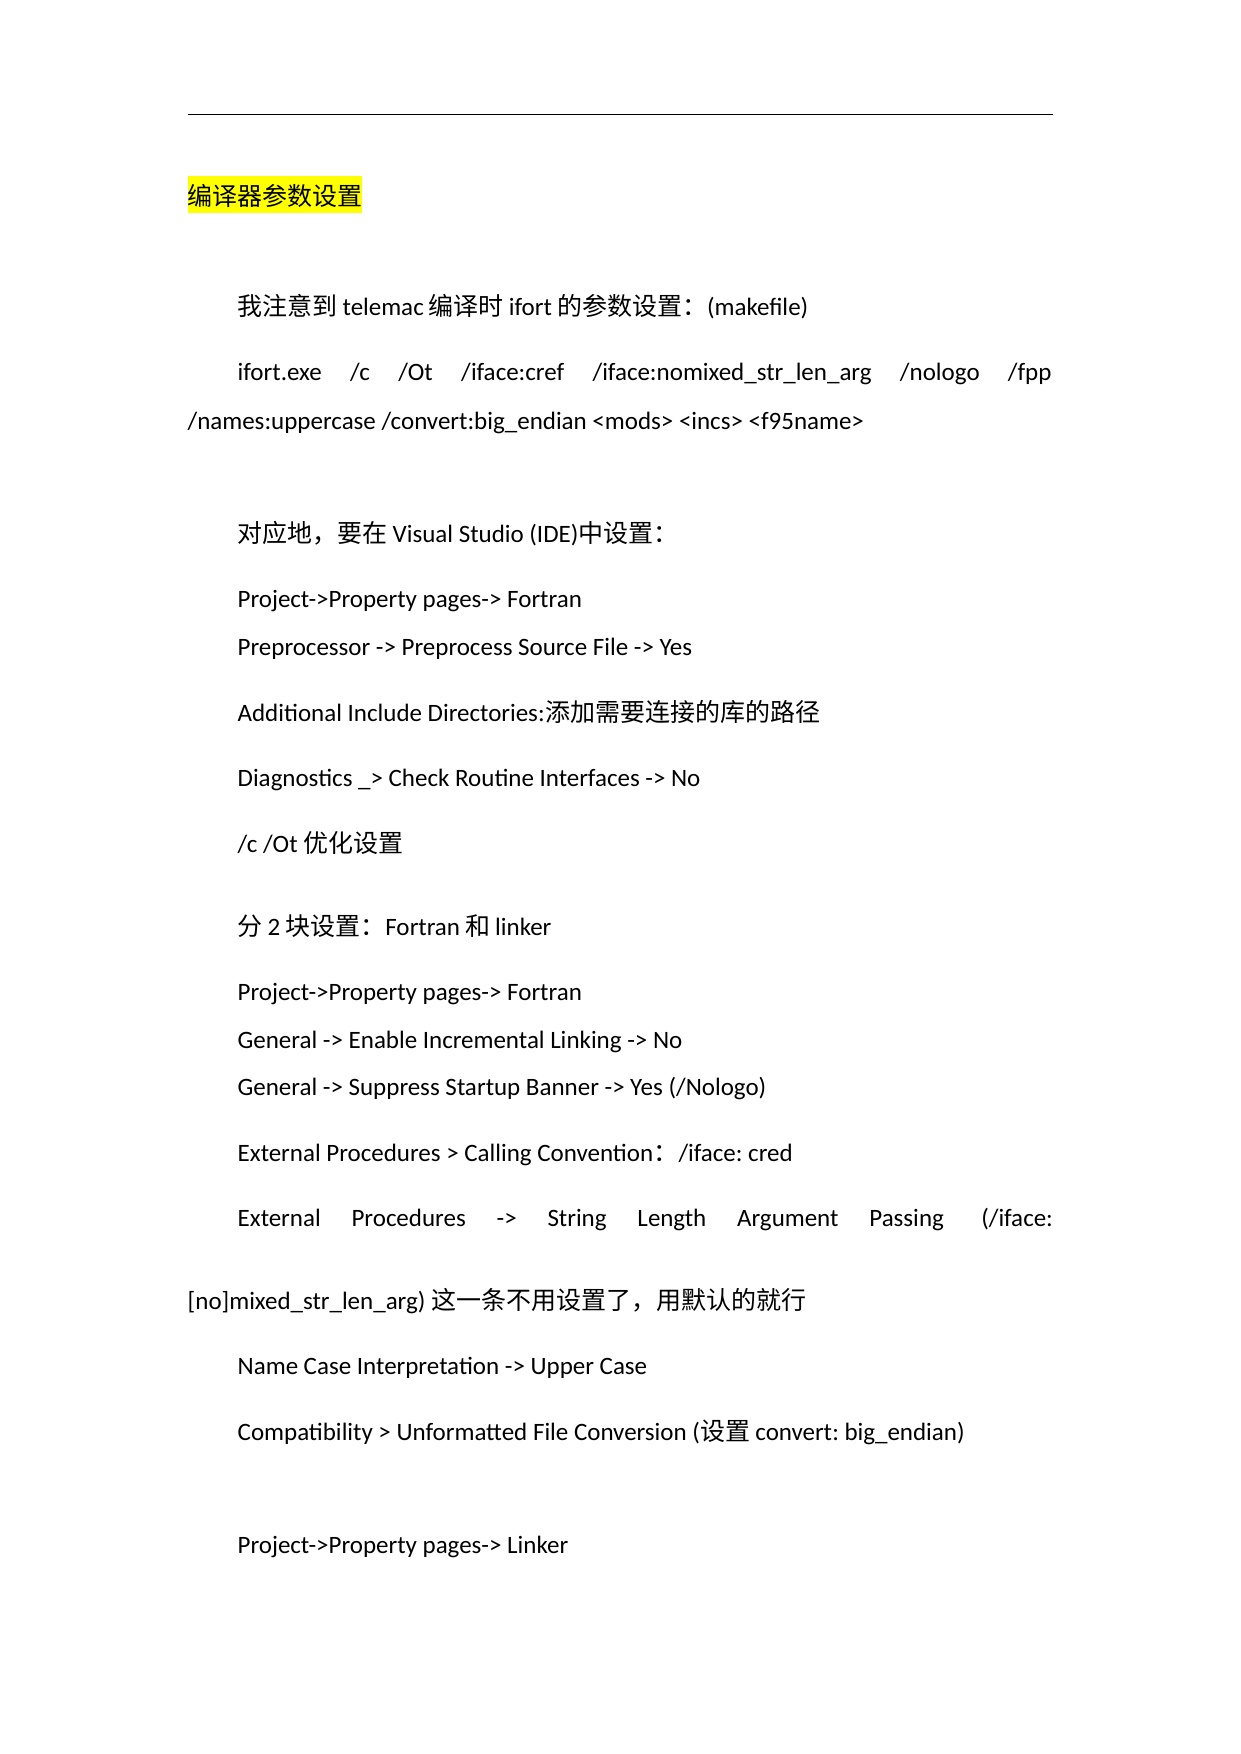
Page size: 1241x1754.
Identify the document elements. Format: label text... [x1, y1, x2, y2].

text Project->Property pages-> Fortran [187, 975, 1053, 1008]
text Name Case Interpretation -> Upper Case [187, 1349, 1053, 1382]
subtitle 编译器参数设置 [187, 162, 1053, 227]
text General -> Enable Incremental Linking -> No [187, 1023, 1053, 1055]
text Additional Include Directories:添加需要连接的库的路径 [187, 678, 1053, 743]
text Project->Property pages-> Linker [187, 1528, 1053, 1561]
text External Procedures > Calling Convention：/iface: cred [187, 1118, 1053, 1183]
text Preprocessor -> Preprocess Source File -> Yes [187, 630, 1053, 663]
text ifort.exe /c /Ot /iface:cref /iface:nomixed_str_len_arg /nologo /fpp /names:uppercase /convert:big_endian <mods> <incs> <f95name> [187, 355, 1053, 437]
text General -> Suppress Startup Banner -> Yes (/Nologo) [187, 1071, 1053, 1103]
text External Procedures -> String Length Argument Passing (/iface:[no]mixed_str_len_arg) 这一条不用设置了，用默认的就行 [187, 1201, 1053, 1331]
text 对应地，要在Visual Studio (IDE)中设置： [187, 499, 1053, 564]
text 分2块设置：Fortran和linker [187, 892, 1053, 957]
text 我注意到telemac编译时ifort的参数设置：(makefile) [187, 272, 1053, 337]
text /c /Ot 优化设置 [187, 809, 1053, 874]
text Diagnostics _> Check Routine Interfaces -> No [187, 761, 1053, 794]
text Project->Property pages-> Fortran [187, 583, 1053, 615]
text Compatibility > Unformatted File Conversion (设置convert: big_endian) [187, 1397, 1053, 1462]
